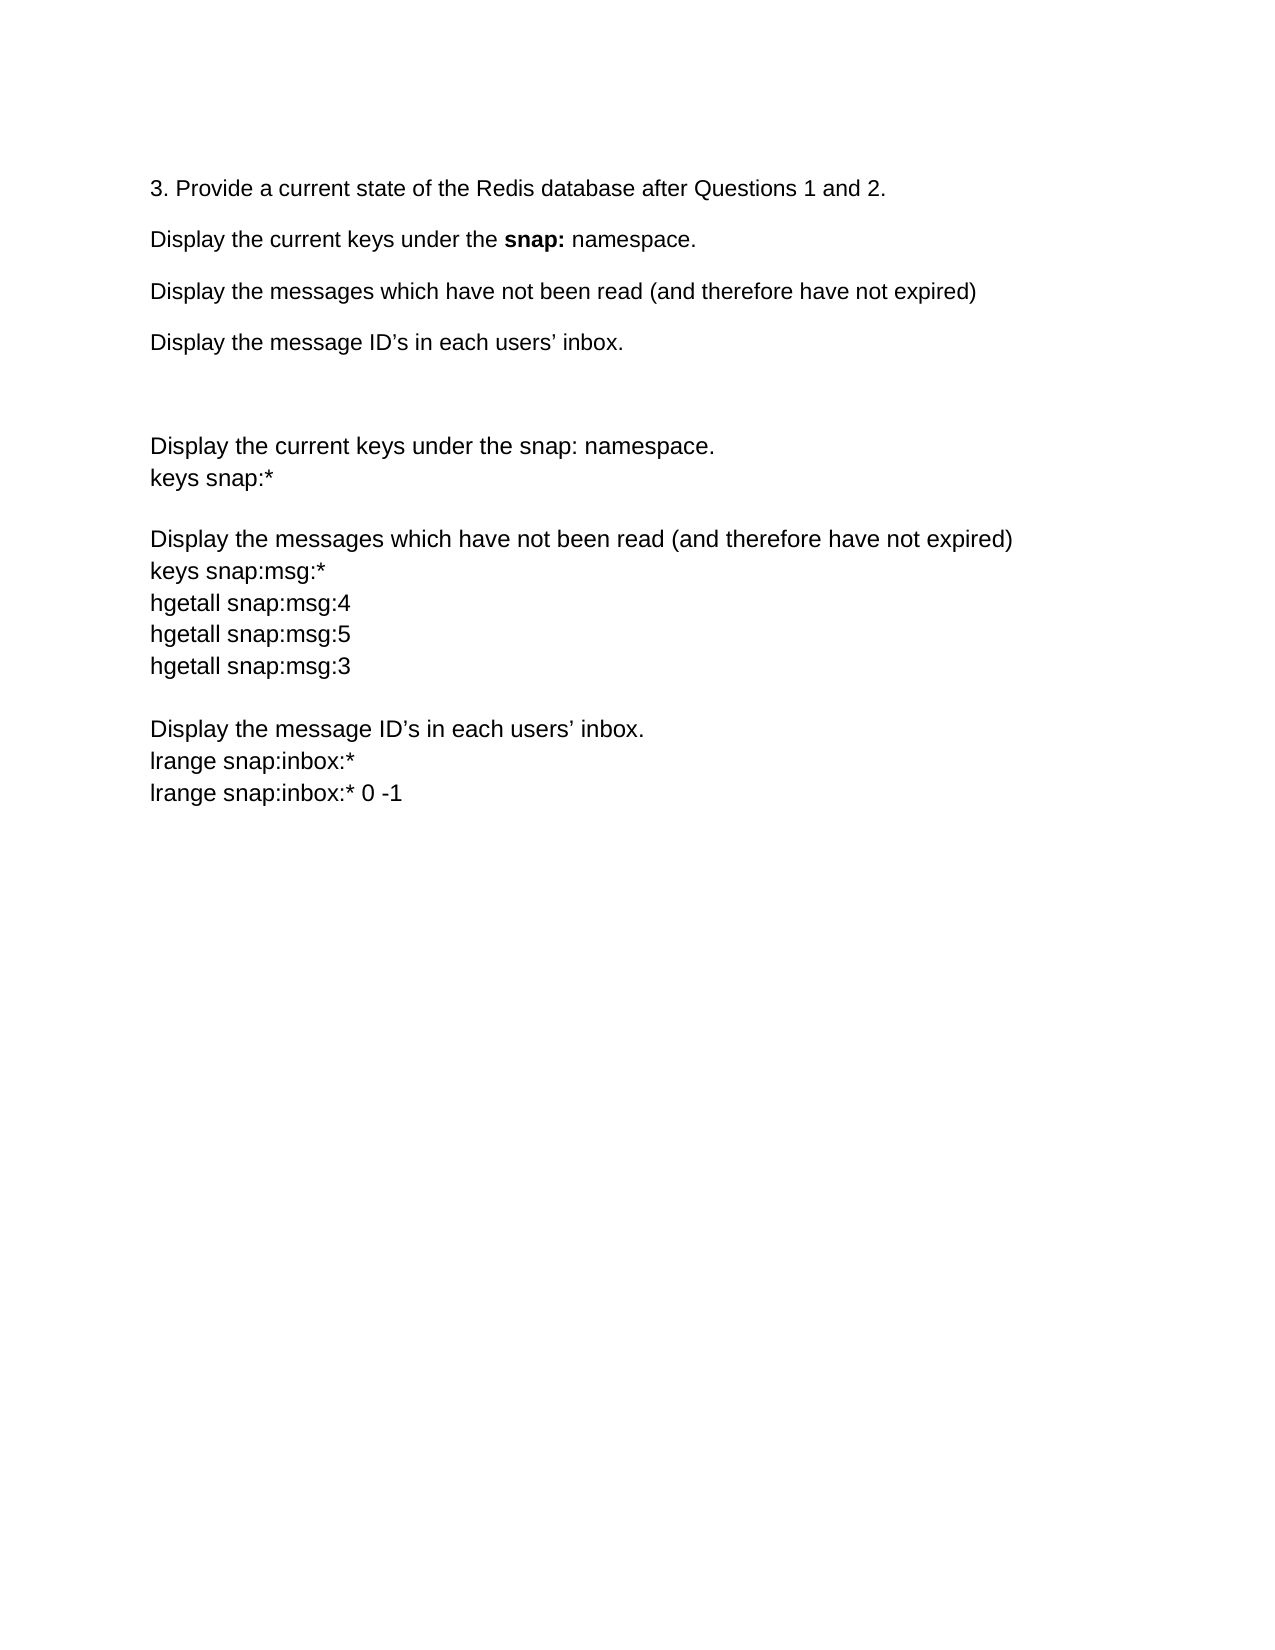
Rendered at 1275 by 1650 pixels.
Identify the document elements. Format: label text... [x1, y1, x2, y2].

text lrange snap:inbox:* 0 -1 [150, 779, 1125, 806]
text Display the message ID’s in each users’ inbox. [150, 329, 1125, 355]
text keys snap:* [150, 463, 1125, 491]
text hgetall snap:msg:4 [150, 589, 1125, 616]
text Display the current keys under the snap: namespace. [150, 226, 1125, 253]
text hgetall snap:msg:3 [150, 652, 1125, 679]
text 3. Provide a current state of the Redis database after Questions 1 and 2. [150, 175, 1125, 201]
text hgetall snap:msg:5 [150, 620, 1125, 648]
text lrange snap:inbox:* [150, 747, 1125, 774]
text keys snap:msg:* [150, 557, 1125, 584]
text Display the message ID’s in each users’ inbox. [150, 684, 1125, 743]
text Display the messages which have not been read (and therefore have not expired) [150, 525, 1125, 553]
text Display the messages which have not been read (and therefore have not expired) [150, 278, 1125, 304]
text Display the current keys under the snap: namespace. [150, 432, 1125, 459]
